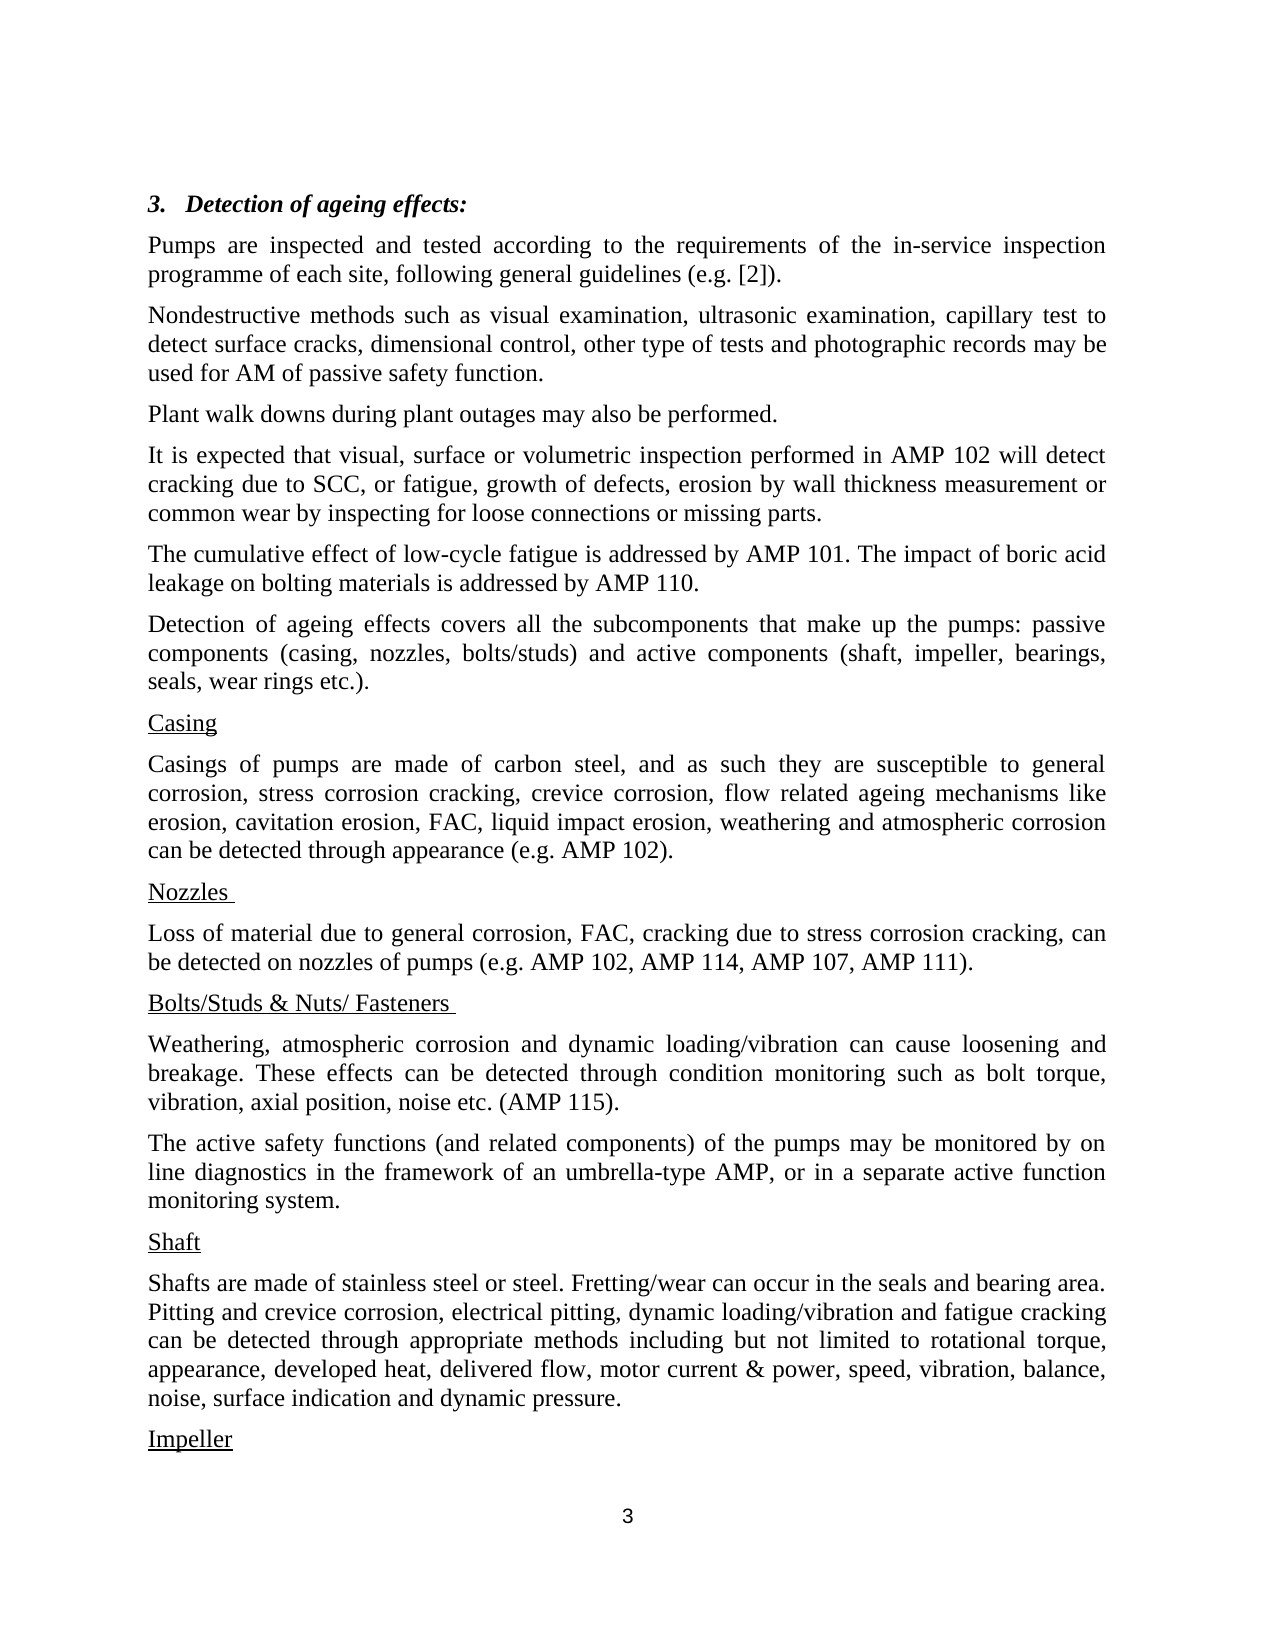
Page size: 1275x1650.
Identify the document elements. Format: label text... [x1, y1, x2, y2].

text Casings of pumps are made of carbon steel, and as such they are susceptible to general corrosion, stress corrosion cracking, crevice corrosion, flow related ageing mechanisms like erosion, cavitation erosion, FAC, liquid impact erosion, weathering and atmospheric corrosion can be detected through appearance (e.g. AMP 102). [148, 749, 1107, 864]
list Detection of ageing effects: [148, 189, 1107, 218]
text Bolts/Studs & Nuts/ Fasteners [148, 988, 1107, 1017]
text Pumps are inspected and tested according to the requirements of the in-service inspection programme of each site, following general guidelines (e.g. [2]). [148, 230, 1107, 288]
text The cumulative effect of low-cycle fatigue is addressed by AMP 101. The impact of boric acid leakage on bolting materials is addressed by AMP 110. [148, 539, 1107, 596]
text Shaft [148, 1227, 1107, 1255]
text Nondestructive methods such as visual examination, ultrasonic examination, capillary test to detect surface cracks, dimensional control, other type of tests and photographic records may be used for AM of passive safety function. [148, 300, 1107, 386]
text Nozzles [148, 877, 1107, 905]
text Casing [148, 708, 1107, 737]
text Plant walk downs during plant outages may also be performed. [148, 399, 1107, 428]
text Loss of material due to general corrosion, FAC, cracking due to stress corrosion cracking, can be detected on nozzles of pumps (e.g. AMP 102, AMP 114, AMP 107, AMP 111). [148, 918, 1107, 975]
text Impeller [148, 1424, 1107, 1453]
text Shafts are made of stainless steel or steel. Fretting/wear can occur in the seals and bearing area. Pitting and crevice corrosion, electrical pitting, dynamic loading/vibration and fatigue cracking can be detected through appropriate methods including but not limited to rotational torque, appearance, developed heat, delivered flow, motor current & power, speed, vibration, balance, noise, surface indication and dynamic pressure. [148, 1268, 1107, 1412]
text Weathering, atmospheric corrosion and dynamic loading/vibration can cause loosening and breakage. These effects can be detected through condition monitoring such as bolt torque, vibration, axial position, noise etc. (AMP 115). [148, 1029, 1107, 1115]
text Detection of ageing effects covers all the subcomponents that make up the pumps: passive components (casing, nozzles, bolts/studs) and active components (shaft, impeller, bearings, seals, wear rings etc.). [148, 609, 1107, 695]
text The active safety functions (and related components) of the pumps may be monitored by on line diagnostics in the framework of an umbrella-type AMP, or in a separate active function monitoring system. [148, 1128, 1107, 1214]
text It is expected that visual, surface or volumetric inspection performed in AMP 102 will detect cracking due to SCC, or fatigue, growth of defects, erosion by wall thickness measurement or common wear by inspecting for loose connections or missing parts. [148, 440, 1107, 526]
